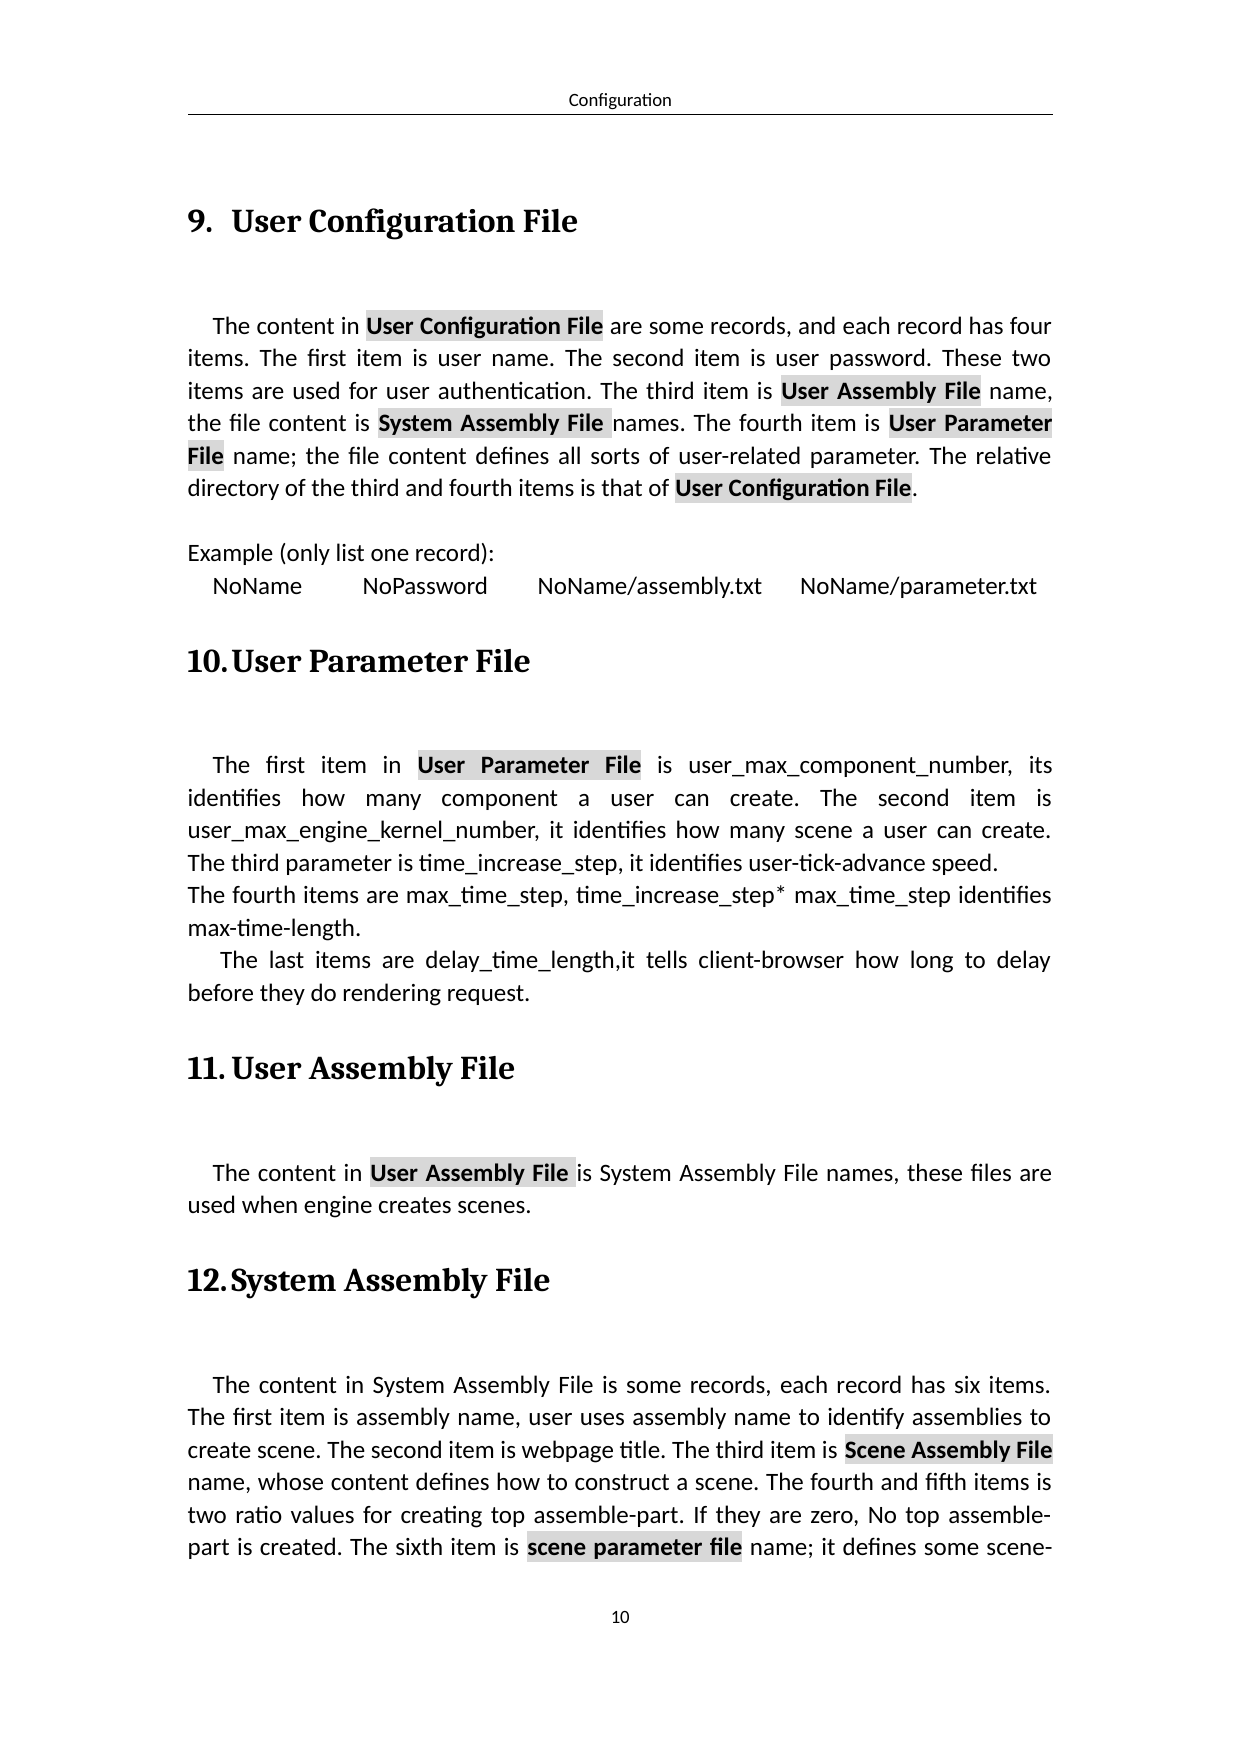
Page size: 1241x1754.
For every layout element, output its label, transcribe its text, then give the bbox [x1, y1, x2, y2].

subtitle User Assembly File [187, 1036, 1053, 1101]
text Example (only list one record): [187, 537, 1053, 569]
text The last items are delay_time_length,it tells client-browser how long to delay before they do rendering request. [187, 944, 1053, 1009]
subtitle User Parameter File [187, 629, 1053, 694]
subtitle System Assembly File [187, 1248, 1053, 1313]
text The first item in User Parameter File is user_max_component_number, its identifies how many component a user can create. The second item is user_max_engine_kernel_number, it identifies how many scene a user can create. The third parameter is time_increase_step, it identifies user-tick-advance speed. [187, 749, 1053, 879]
text The content in User Configuration File are some records, and each record has four items. The first item is user name. The second item is user password. These two items are used for user authentication. The third item is User Assembly File name, the file content is System Assembly File names. The fourth item is User Parameter File name; the file content defines all sorts of user-related parameter. The relative directory of the third and fourth items is that of User Configuration File. [187, 309, 1053, 504]
subtitle User Configuration File [187, 189, 1053, 254]
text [187, 1368, 1053, 1563]
text The fourth items are max_time_step, time_increase_step* max_time_step identifies max-time-length. [187, 879, 1053, 944]
text NoName NoPassword NoName/assembly.txt NoName/parameter.txt [187, 569, 1053, 602]
text The content in User Assembly File is System Assembly File names, these files are used when engine creates scenes. [187, 1156, 1053, 1221]
